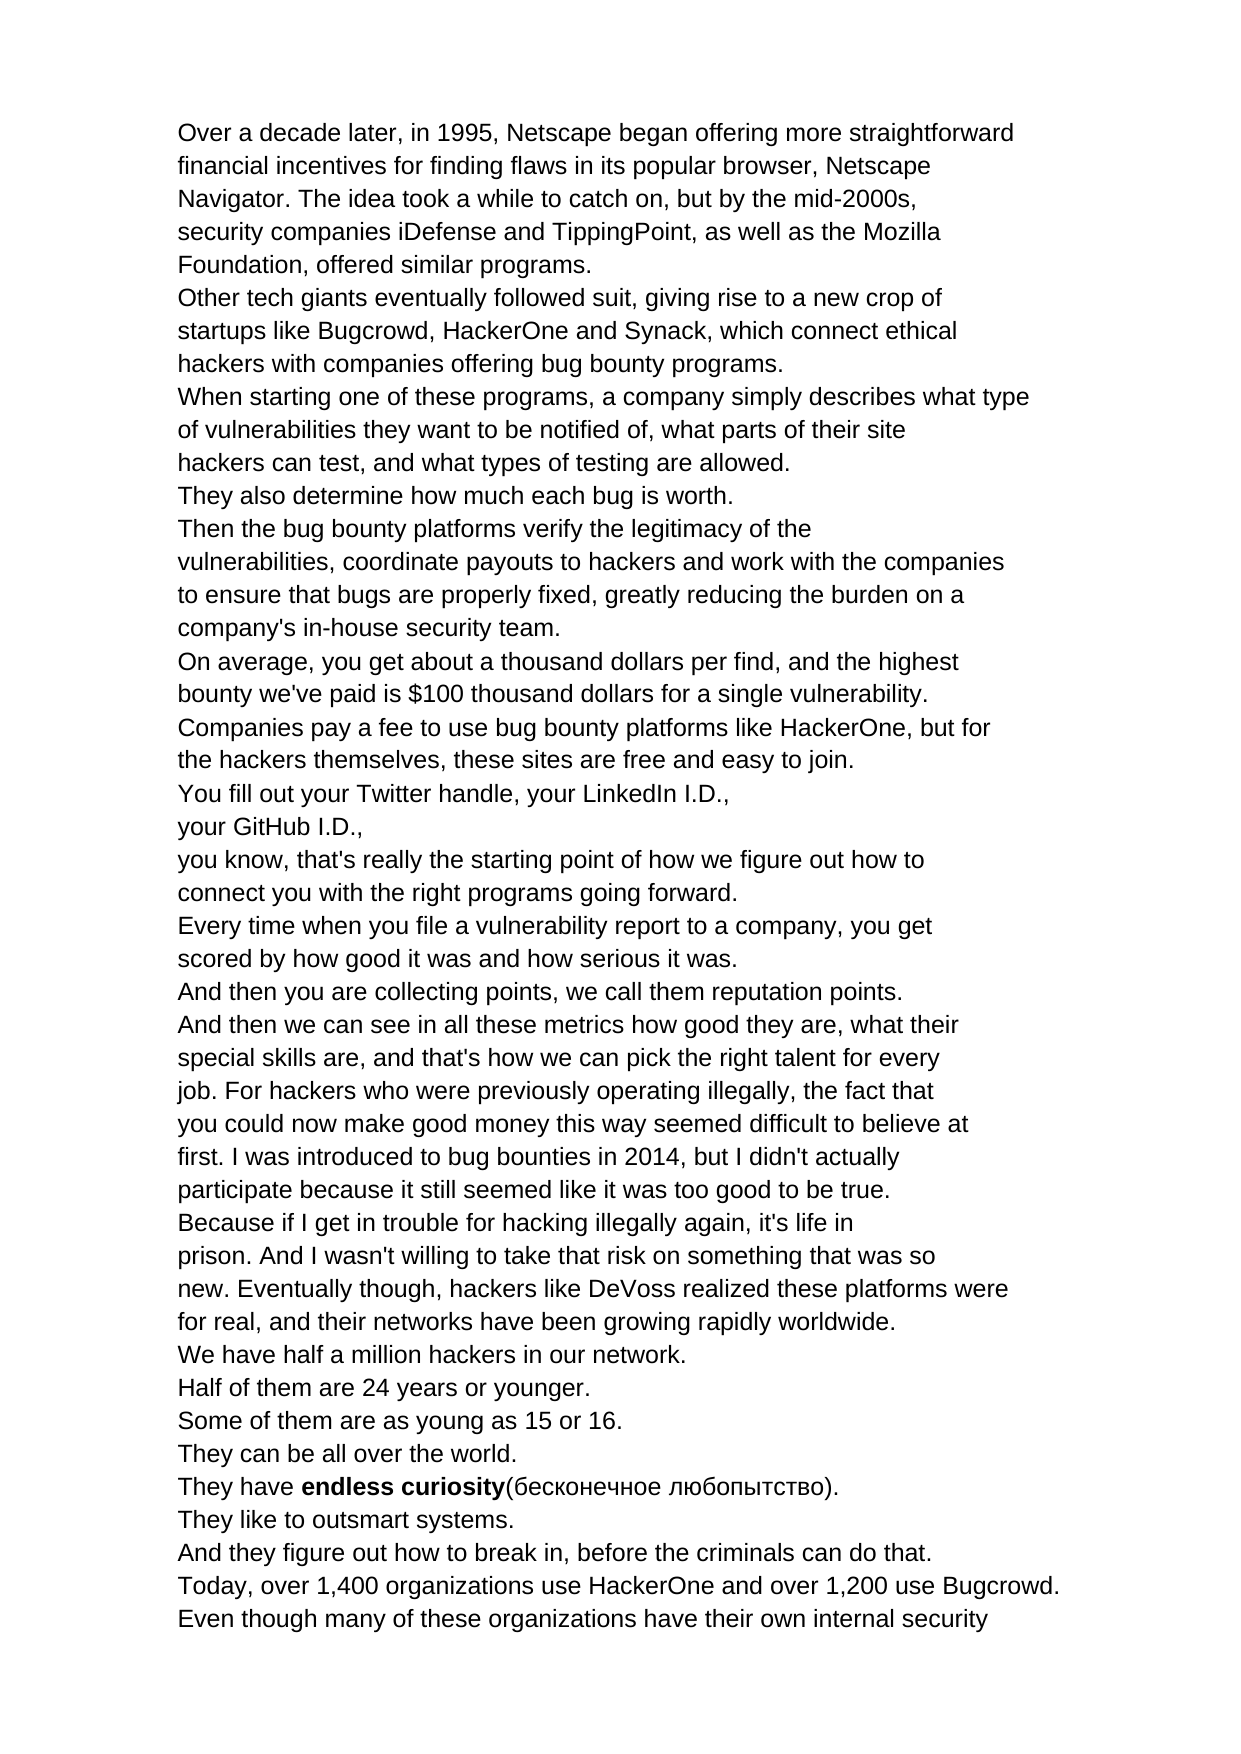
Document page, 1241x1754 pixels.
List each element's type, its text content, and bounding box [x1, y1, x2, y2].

text job. For hackers who were previously operating illegally, the fact that [177, 1076, 1152, 1104]
text of vulnerabilities they want to be notified of, what parts of their site [177, 415, 1152, 444]
text company's in-house security team. [177, 613, 1152, 642]
text the hackers themselves, these sites are free and easy to join. [177, 746, 1152, 774]
text financial incentives for finding flaws in its popular browser, Netscape [177, 151, 1152, 180]
text scored by how good it was and how serious it was. [177, 944, 1152, 972]
text you could now make good money this way seemed difficult to believe at [177, 1109, 1152, 1137]
text Because if I get in trouble for hacking illegally again, it's life in [177, 1208, 1152, 1237]
text Then the bug bounty platforms verify the legitimacy of the [177, 514, 1152, 543]
text And then you are collecting points, we call them reputation points. [177, 977, 1152, 1005]
text startups like Bugcrowd, HackerOne and Synack, which connect ethical [177, 316, 1152, 345]
text They have endless curiosity(бесконечное любопытство). [177, 1472, 1152, 1501]
text Today, over 1,400 organizations use HackerOne and over 1,200 use Bugcrowd. [177, 1571, 1152, 1600]
text Companies pay a fee to use bug bounty platforms like HackerOne, but for [177, 712, 1152, 741]
text hackers can test, and what types of testing are allowed. [177, 448, 1152, 477]
text you know, that's really the starting point of how we figure out how to [177, 844, 1152, 873]
text special skills are, and that's how we can pick the right talent for every [177, 1043, 1152, 1071]
text Other tech giants eventually followed suit, giving rise to a new crop of [177, 283, 1152, 312]
text When starting one of these programs, a company simply describes what type [177, 382, 1152, 411]
text prison. And I wasn't willing to take that risk on something that was so [177, 1241, 1152, 1269]
text On average, you get about a thousand dollars per find, and the highest [177, 646, 1152, 675]
text participate because it still seemed like it was too good to be true. [177, 1175, 1152, 1203]
text for real, and their networks have been growing rapidly worldwide. [177, 1307, 1152, 1336]
text your GitHub I.D., [177, 812, 1152, 840]
text Foundation, offered similar programs. [177, 250, 1152, 279]
text And then we can see in all these metrics how good they are, what their [177, 1010, 1152, 1038]
text We have half a million hackers in our network. [177, 1340, 1152, 1369]
text vulnerabilities, coordinate payouts to hackers and work with the companies [177, 547, 1152, 576]
text You fill out your Twitter handle, your LinkedIn I.D., [177, 778, 1152, 807]
text Some of them are as young as 15 or 16. [177, 1406, 1152, 1435]
text Even though many of these organizations have their own internal security [177, 1604, 1152, 1633]
text And they figure out how to break in, before the criminals can do that. [177, 1538, 1152, 1567]
text Every time when you file a vulnerability report to a company, you get [177, 911, 1152, 939]
text They can be all over the world. [177, 1439, 1152, 1468]
text They like to outsmart systems. [177, 1505, 1152, 1534]
text security companies iDefense and TippingPoint, as well as the Mozilla [177, 217, 1152, 246]
text first. I was introduced to bug bounties in 2014, but I didn't actually [177, 1142, 1152, 1171]
text hackers with companies offering bug bounty programs. [177, 349, 1152, 378]
text connect you with the right programs going forward. [177, 878, 1152, 906]
text They also determine how much each bug is worth. [177, 481, 1152, 510]
text Half of them are 24 years or younger. [177, 1373, 1152, 1402]
text bounty we've paid is $100 thousand dollars for a single vulnerability. [177, 679, 1152, 708]
text new. Eventually though, hackers like DeVoss realized these platforms were [177, 1274, 1152, 1303]
text Navigator. The idea took a while to catch on, but by the mid-2000s, [177, 184, 1152, 213]
text Over a decade later, in 1995, Netscape began offering more straightforward [177, 118, 1152, 147]
text to ensure that bugs are properly fixed, greatly reducing the burden on a [177, 580, 1152, 609]
